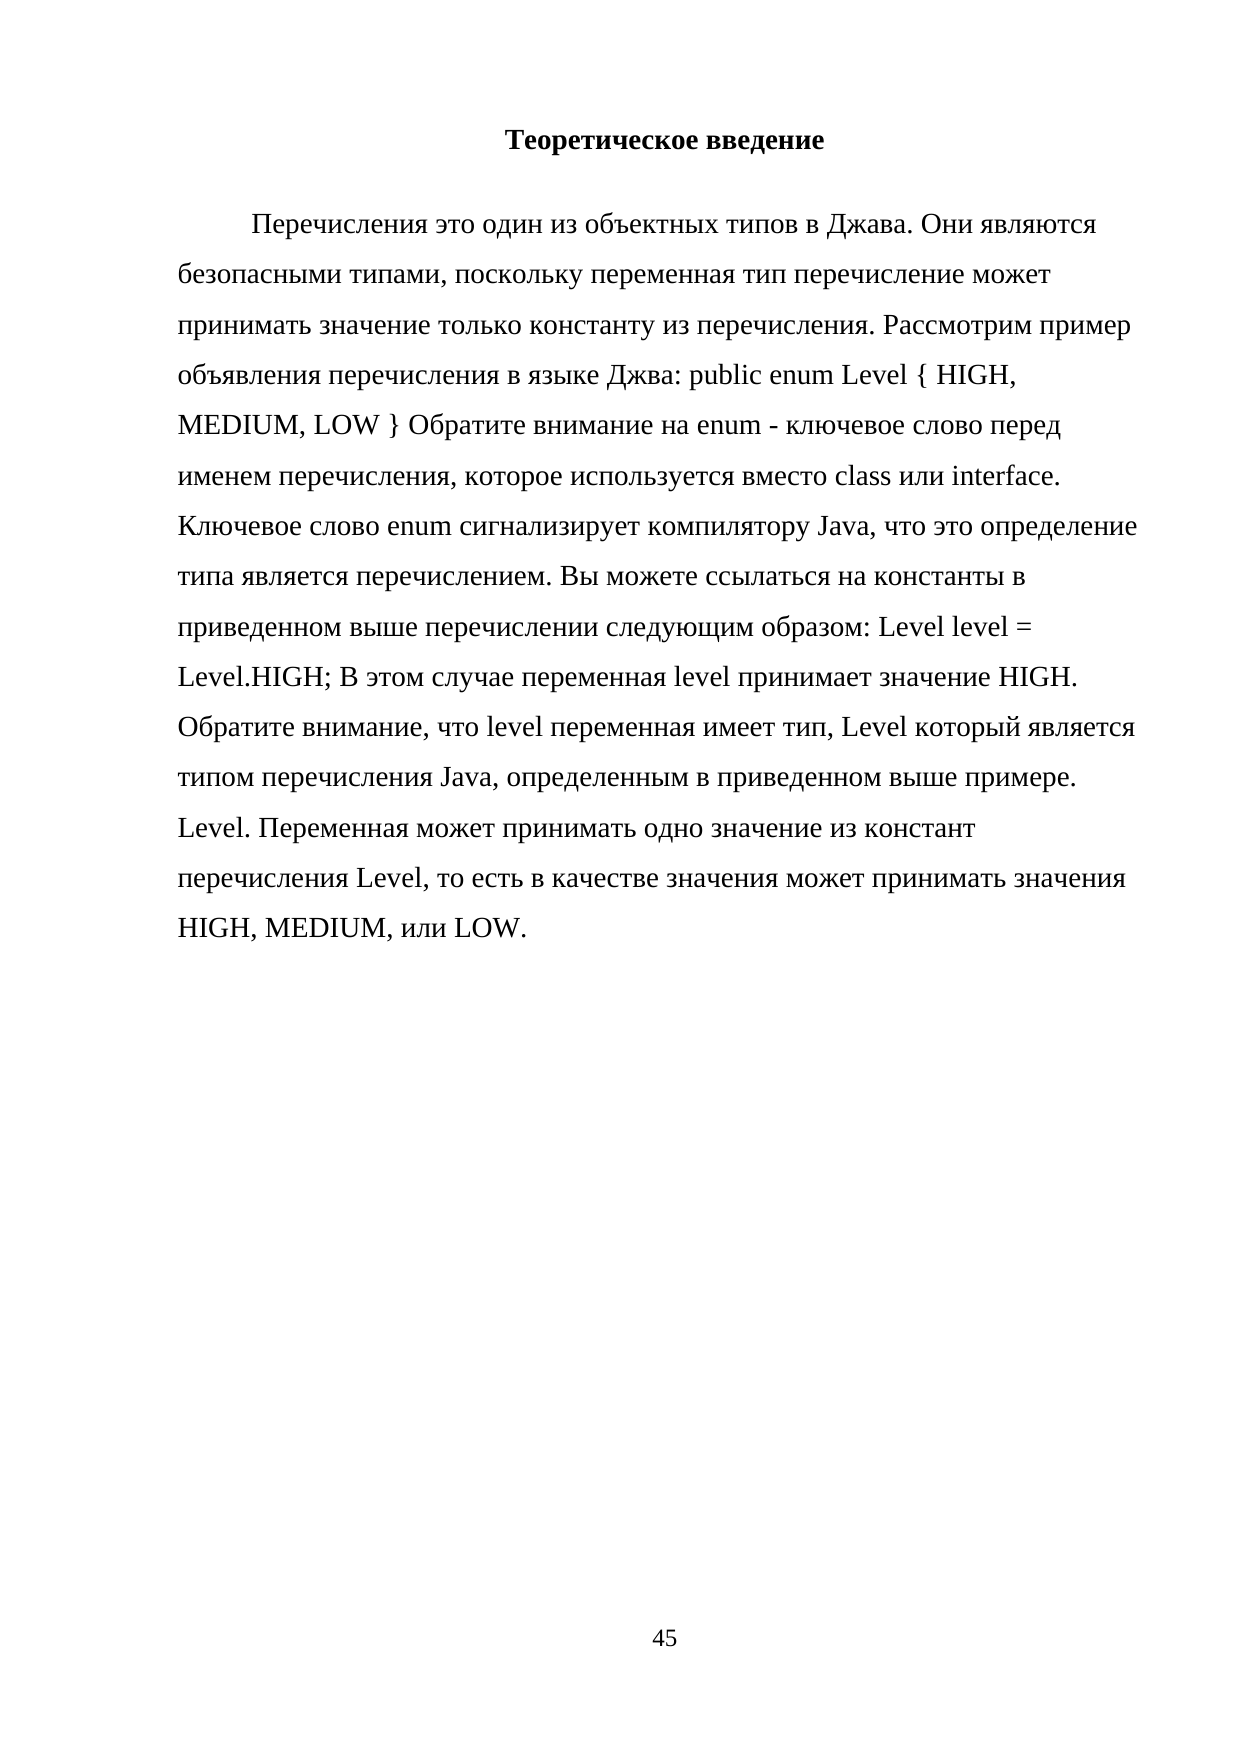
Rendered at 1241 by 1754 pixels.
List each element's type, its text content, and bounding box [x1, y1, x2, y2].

subtitle Теоретическое введение [177, 122, 1152, 156]
text Перечисления это один из объектных типов в Джава. Они являются безопасными типами, поскольку переменная тип перечисление может принимать значение только константу из перечисления. Рассмотрим пример объявления перечисления в языке Джва: public enum Level { HIGH, MEDIUM, LOW } Обратите внимание на enum - ключевое слово перед именем перечисления, которое используется вместо class или interface. Ключевое слово enum сигнализирует компилятору Java, что это определение типа является перечислением. Вы можете ссылаться на константы в приведенном выше перечислении следующим образом: Level level = Level.HIGH; В этом случае переменная level принимает значение HIGH. Обратите внимание, что level переменная имеет тип, Level который является типом перечисления Java, определенным в приведенном выше примере. Level. Переменная может принимать одно значение из констант перечисления Level, то есть в качестве значения может принимать значения HIGH, MEDIUM, или LOW. [177, 206, 1152, 944]
